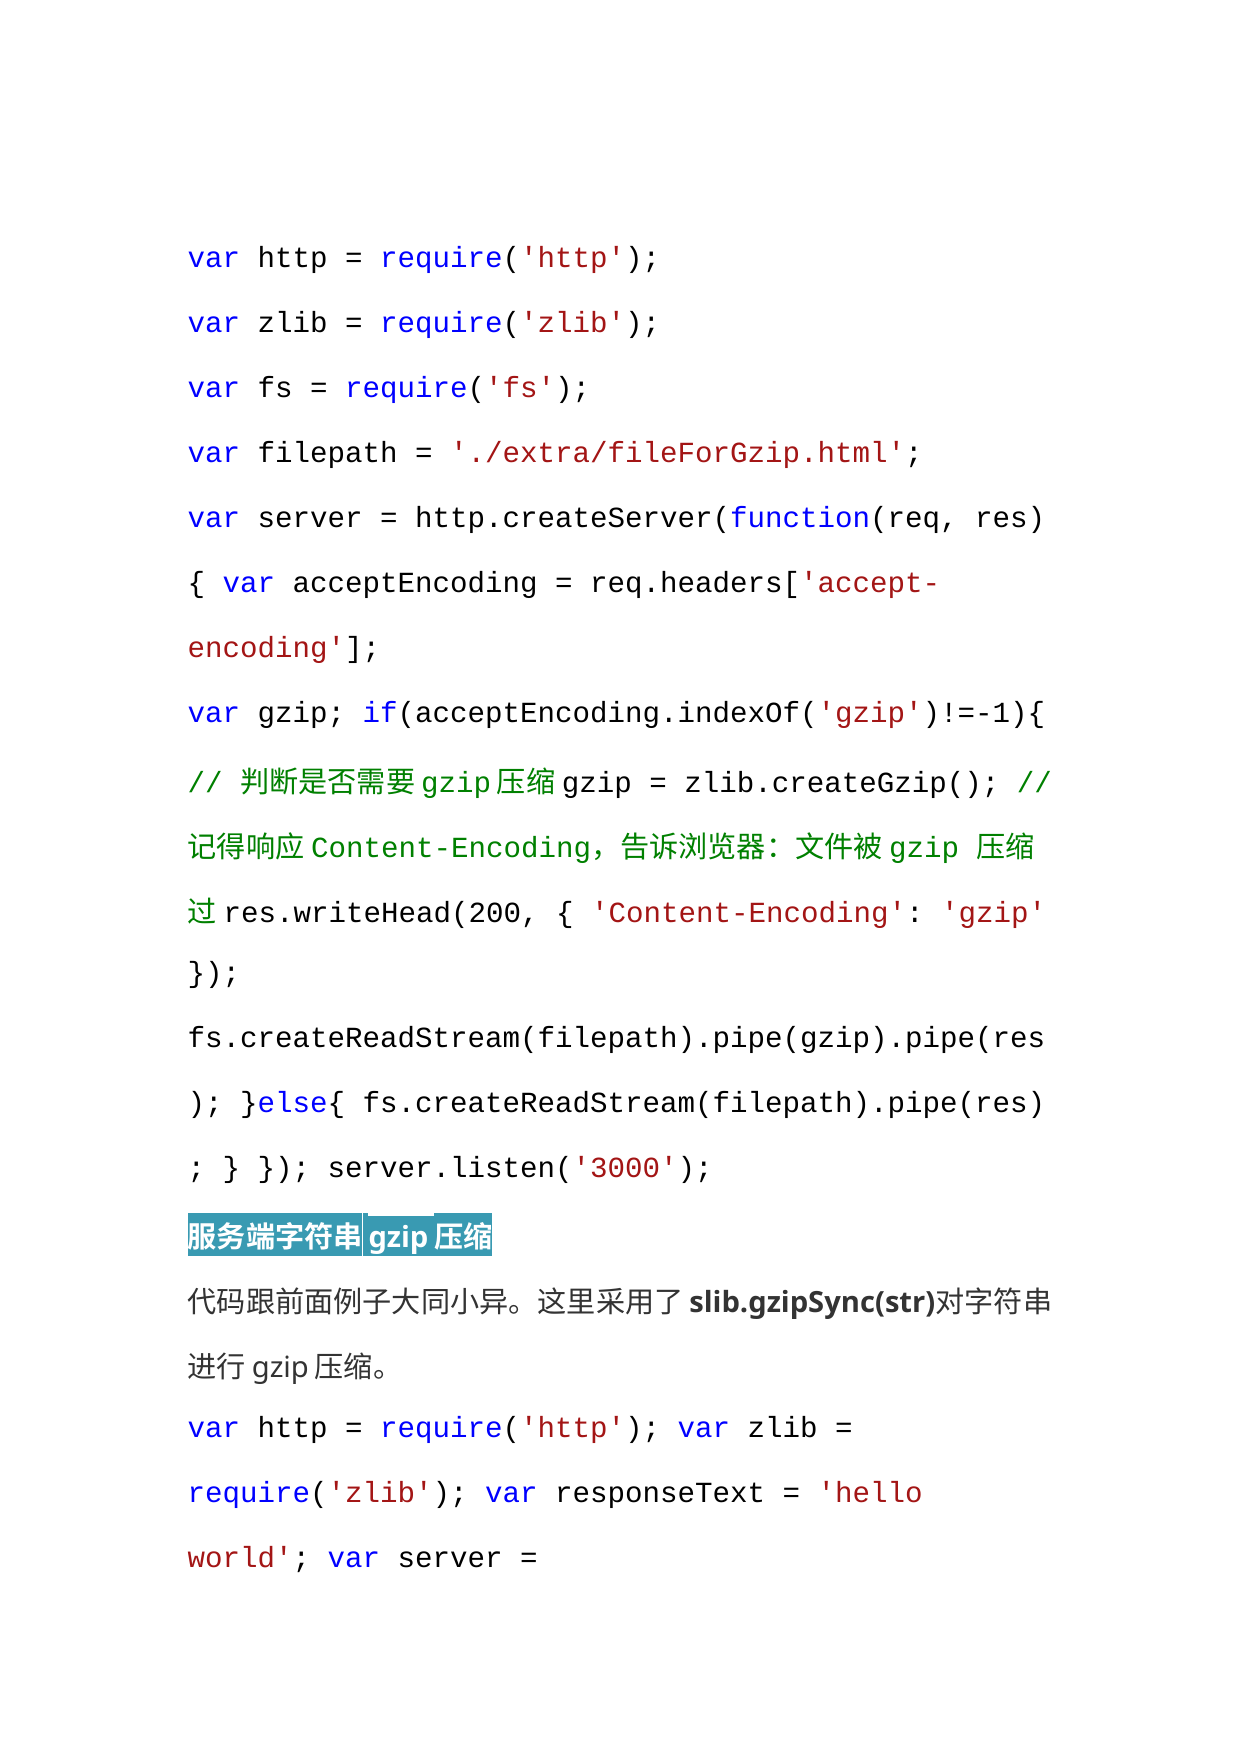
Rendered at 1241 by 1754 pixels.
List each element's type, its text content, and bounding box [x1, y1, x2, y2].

text var zlib = require('zlib'); [187, 292, 1053, 357]
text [187, 1397, 1053, 1592]
text var gzip; if(acceptEncoding.indexOf('gzip')!=-1){ // 判断是否需要gzip压缩 gzip = zlib.createGzip(); // 记得响应 Content-Encoding，告诉浏览器：文件被 gzip 压缩过 res.writeHead(200, { 'Content-Encoding': 'gzip' }); fs.createReadStream(filepath).pipe(gzip).pipe(res); }else{ fs.createReadStream(filepath).pipe(res); } }); server.listen('3000'); [187, 682, 1053, 1202]
text var server = http.createServer(function(req, res){ var acceptEncoding = req.headers['accept-encoding']; [187, 487, 1053, 682]
text var http = require('http'); [187, 227, 1053, 292]
text 服务端字符串gzip压缩 [187, 1202, 1053, 1267]
text var filepath = './extra/fileForGzip.html'; [187, 422, 1053, 487]
text var fs = require('fs'); [187, 357, 1053, 422]
text 代码跟前面例子大同小异。这里采用了slib.gzipSync(str)对字符串进行gzip压缩。 [187, 1267, 1053, 1397]
